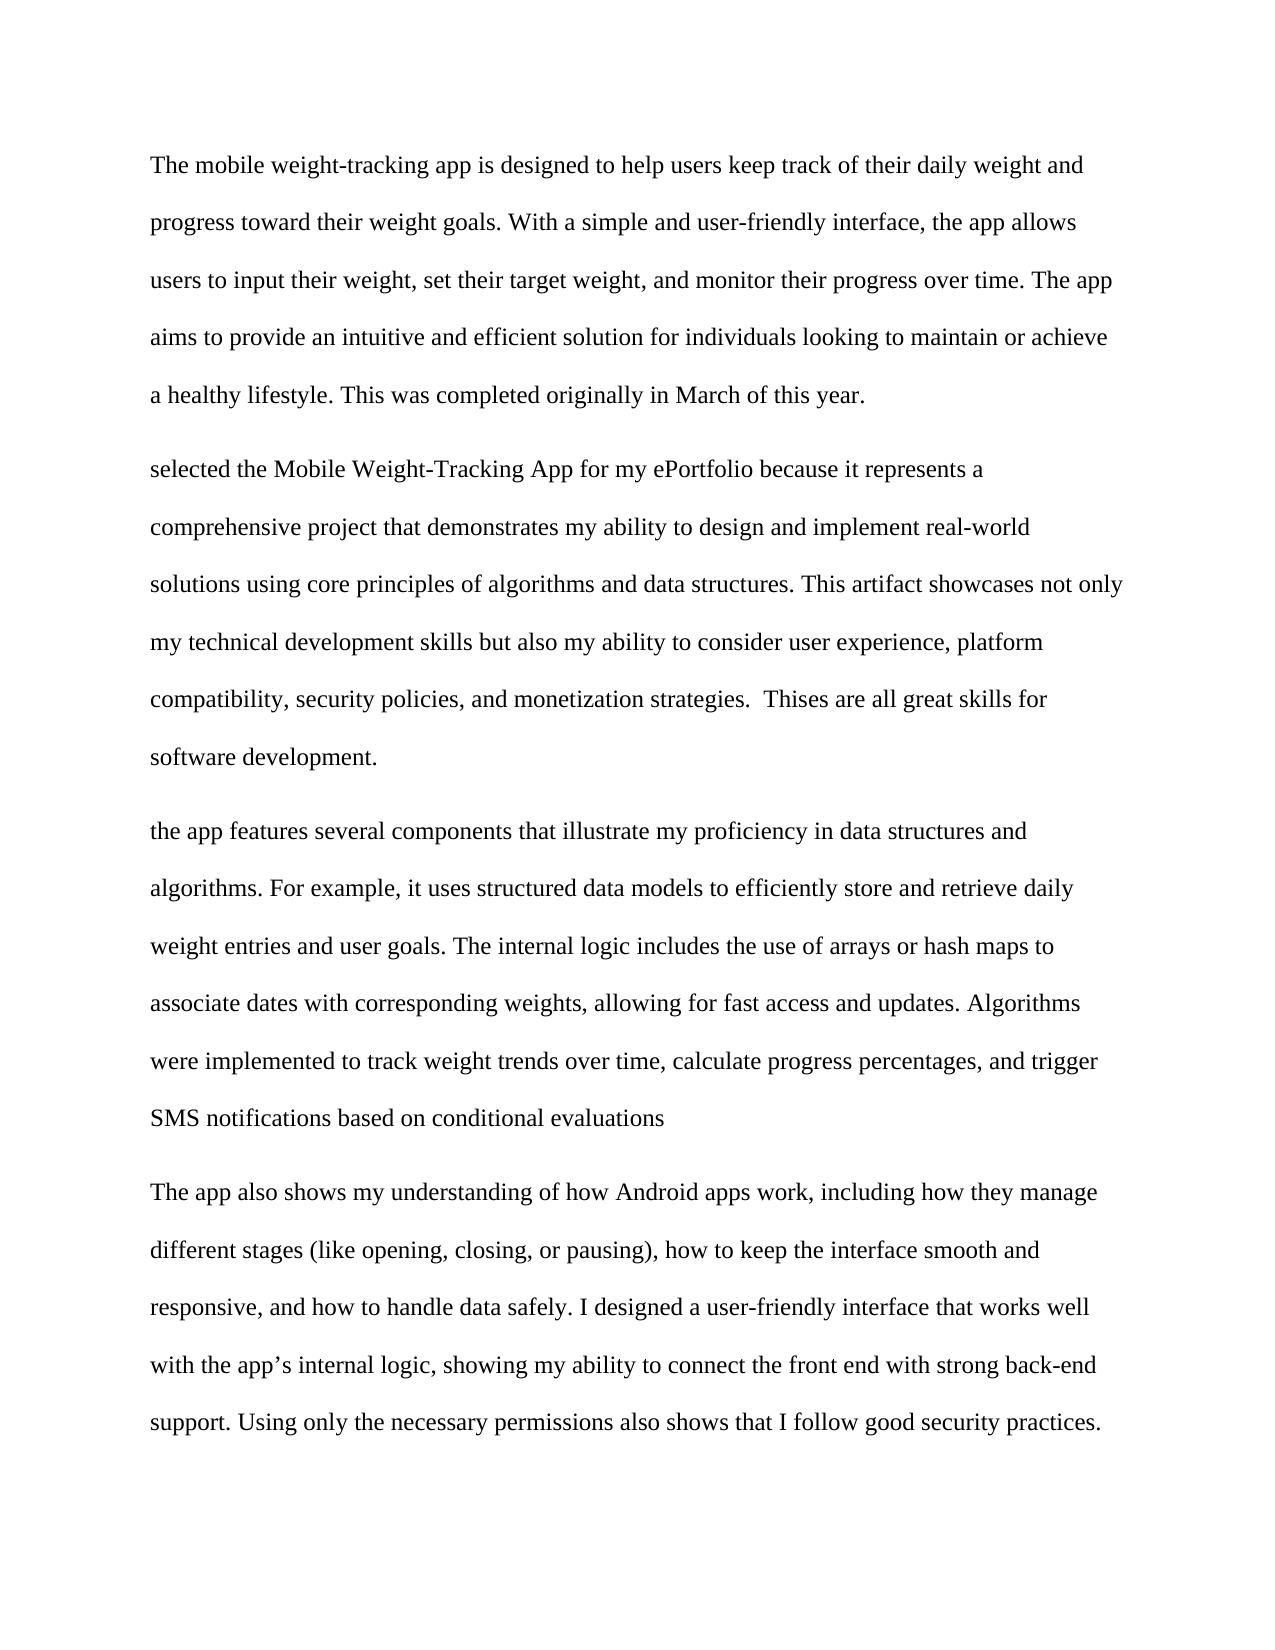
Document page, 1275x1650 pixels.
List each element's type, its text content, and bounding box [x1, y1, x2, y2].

text The mobile weight-tracking app is designed to help users keep track of their daily weight and progress toward their weight goals. With a simple and user-friendly interface, the app allows users to input their weight, set their target weight, and monitor their progress over time. The app aims to provide an intuitive and efficient solution for individuals looking to maintain or achieve a healthy lifestyle. This was completed originally in March of this year. [150, 150, 1125, 409]
text the app features several components that illustrate my proficiency in data structures and algorithms. For example, it uses structured data models to efficiently store and retrieve daily weight entries and user goals. The internal logic includes the use of arrays or hash maps to associate dates with corresponding weights, allowing for fast access and updates. Algorithms were implemented to track weight trends over time, calculate progress percentages, and trigger SMS notifications based on conditional evaluations [150, 816, 1125, 1132]
text The app also shows my understanding of how Android apps work, including how they manage different stages (like opening, closing, or pausing), how to keep the interface smooth and responsive, and how to handle data safely. I designed a user-friendly interface that works well with the app’s internal logic, showing my ability to connect the front end with strong back-end support. Using only the necessary permissions also shows that I follow good security practices. [150, 1177, 1125, 1436]
text selected the Mobile Weight-Tracking App for my ePortfolio because it represents a comprehensive project that demonstrates my ability to design and implement real-world solutions using core principles of algorithms and data structures. This artifact showcases not only my technical development skills but also my ability to consider user experience, platform compatibility, security policies, and monetization strategies. Thises are all great skills for software development. [150, 454, 1125, 770]
